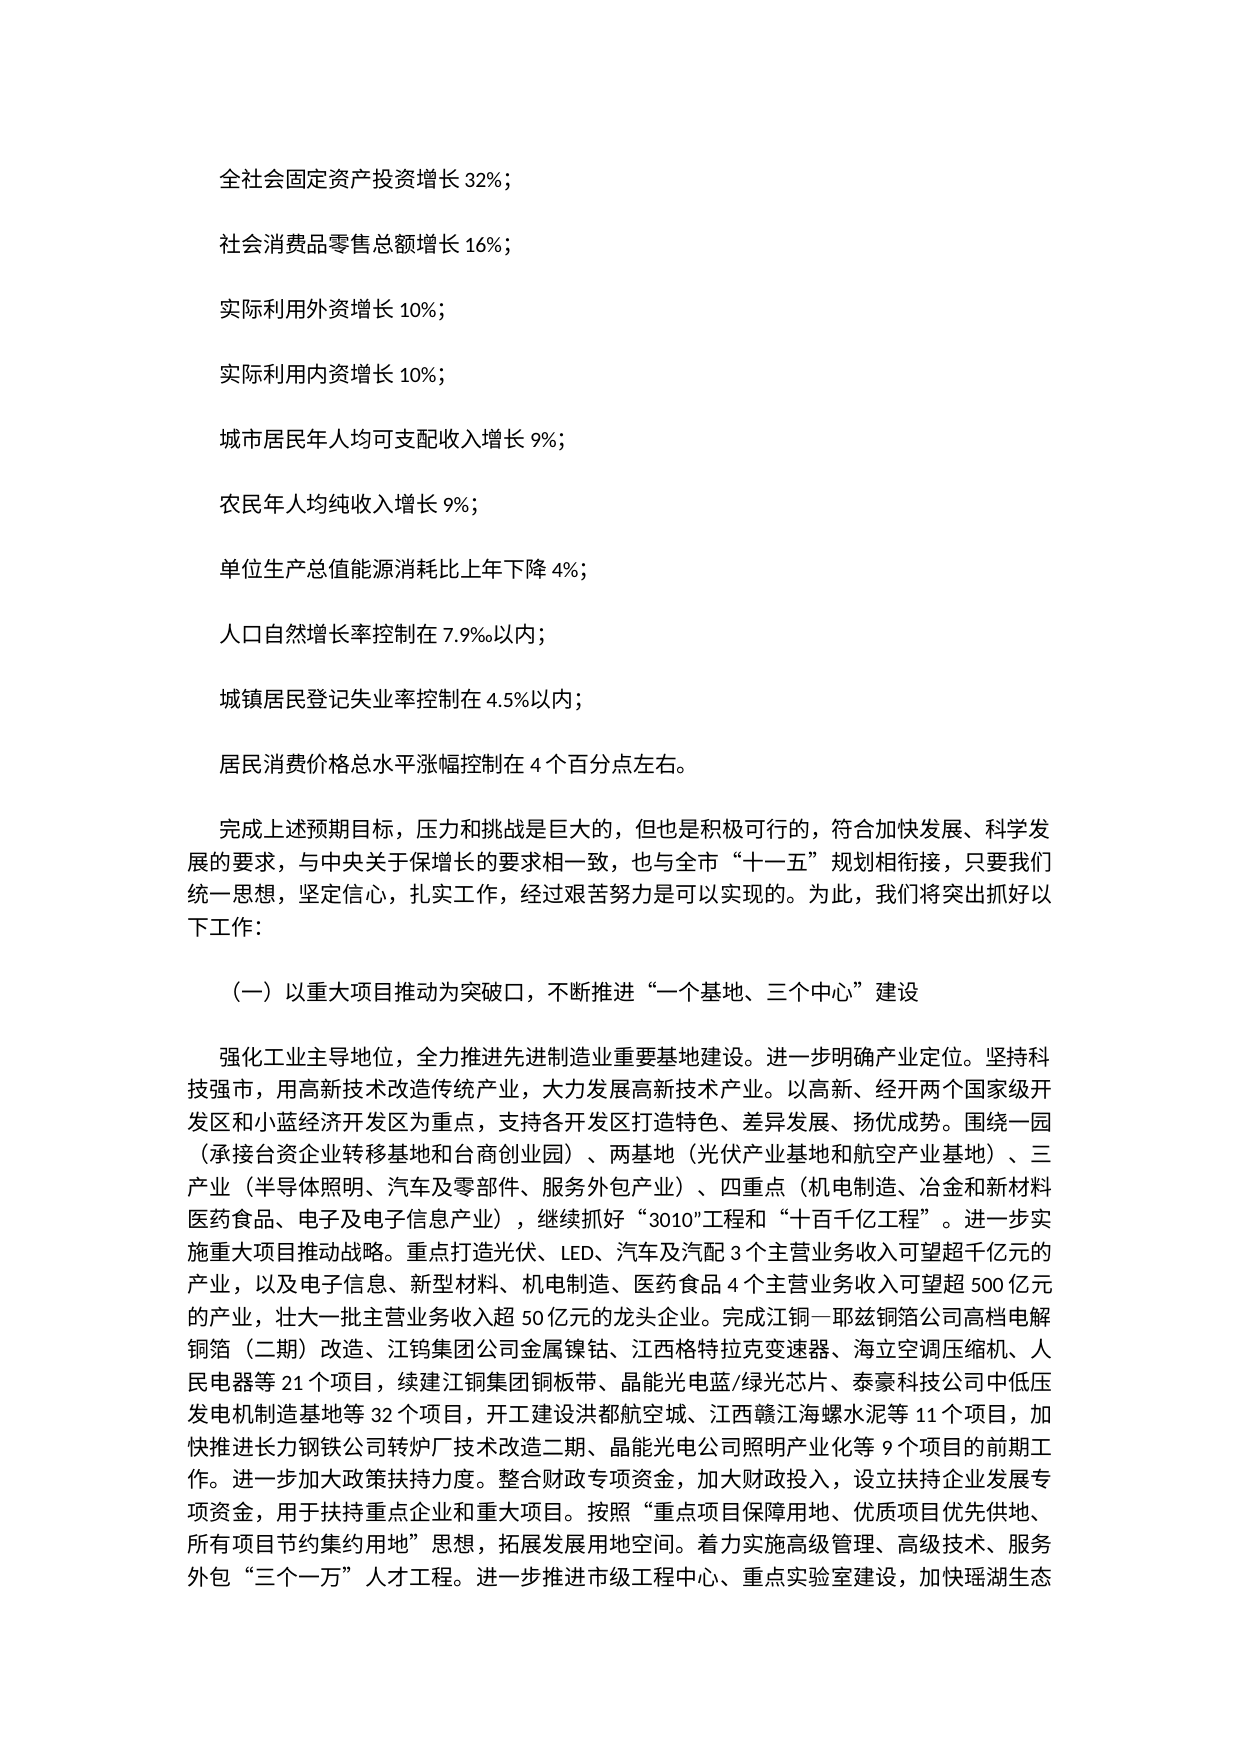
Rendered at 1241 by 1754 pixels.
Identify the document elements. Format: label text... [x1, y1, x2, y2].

text 单位生产总值能源消耗比上年下降4%； [187, 552, 1053, 584]
text 农民年人均纯收入增长9%； [187, 487, 1053, 519]
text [187, 1039, 1053, 1592]
text 完成上述预期目标，压力和挑战是巨大的，但也是积极可行的，符合加快发展、科学发展的要求，与中央关于保增长的要求相一致，也与全市“十一五”规划相衔接，只要我们统一思想，坚定信心，扎实工作，经过艰苦努力是可以实现的。为此，我们将突出抓好以下工作： [187, 812, 1053, 942]
text 实际利用外资增长10%； [187, 292, 1053, 324]
text （一）以重大项目推动为突破口，不断推进“一个基地、三个中心”建设 [187, 974, 1053, 1007]
text 社会消费品零售总额增长16%； [187, 227, 1053, 259]
text 全社会固定资产投资增长32%； [187, 162, 1053, 194]
text 城镇居民登记失业率控制在4.5%以内； [187, 682, 1053, 714]
text 实际利用内资增长10%； [187, 357, 1053, 389]
text 人口自然增长率控制在7.9‰以内； [187, 617, 1053, 649]
text 城市居民年人均可支配收入增长9%； [187, 422, 1053, 454]
text 居民消费价格总水平涨幅控制在4个百分点左右。 [187, 747, 1053, 779]
